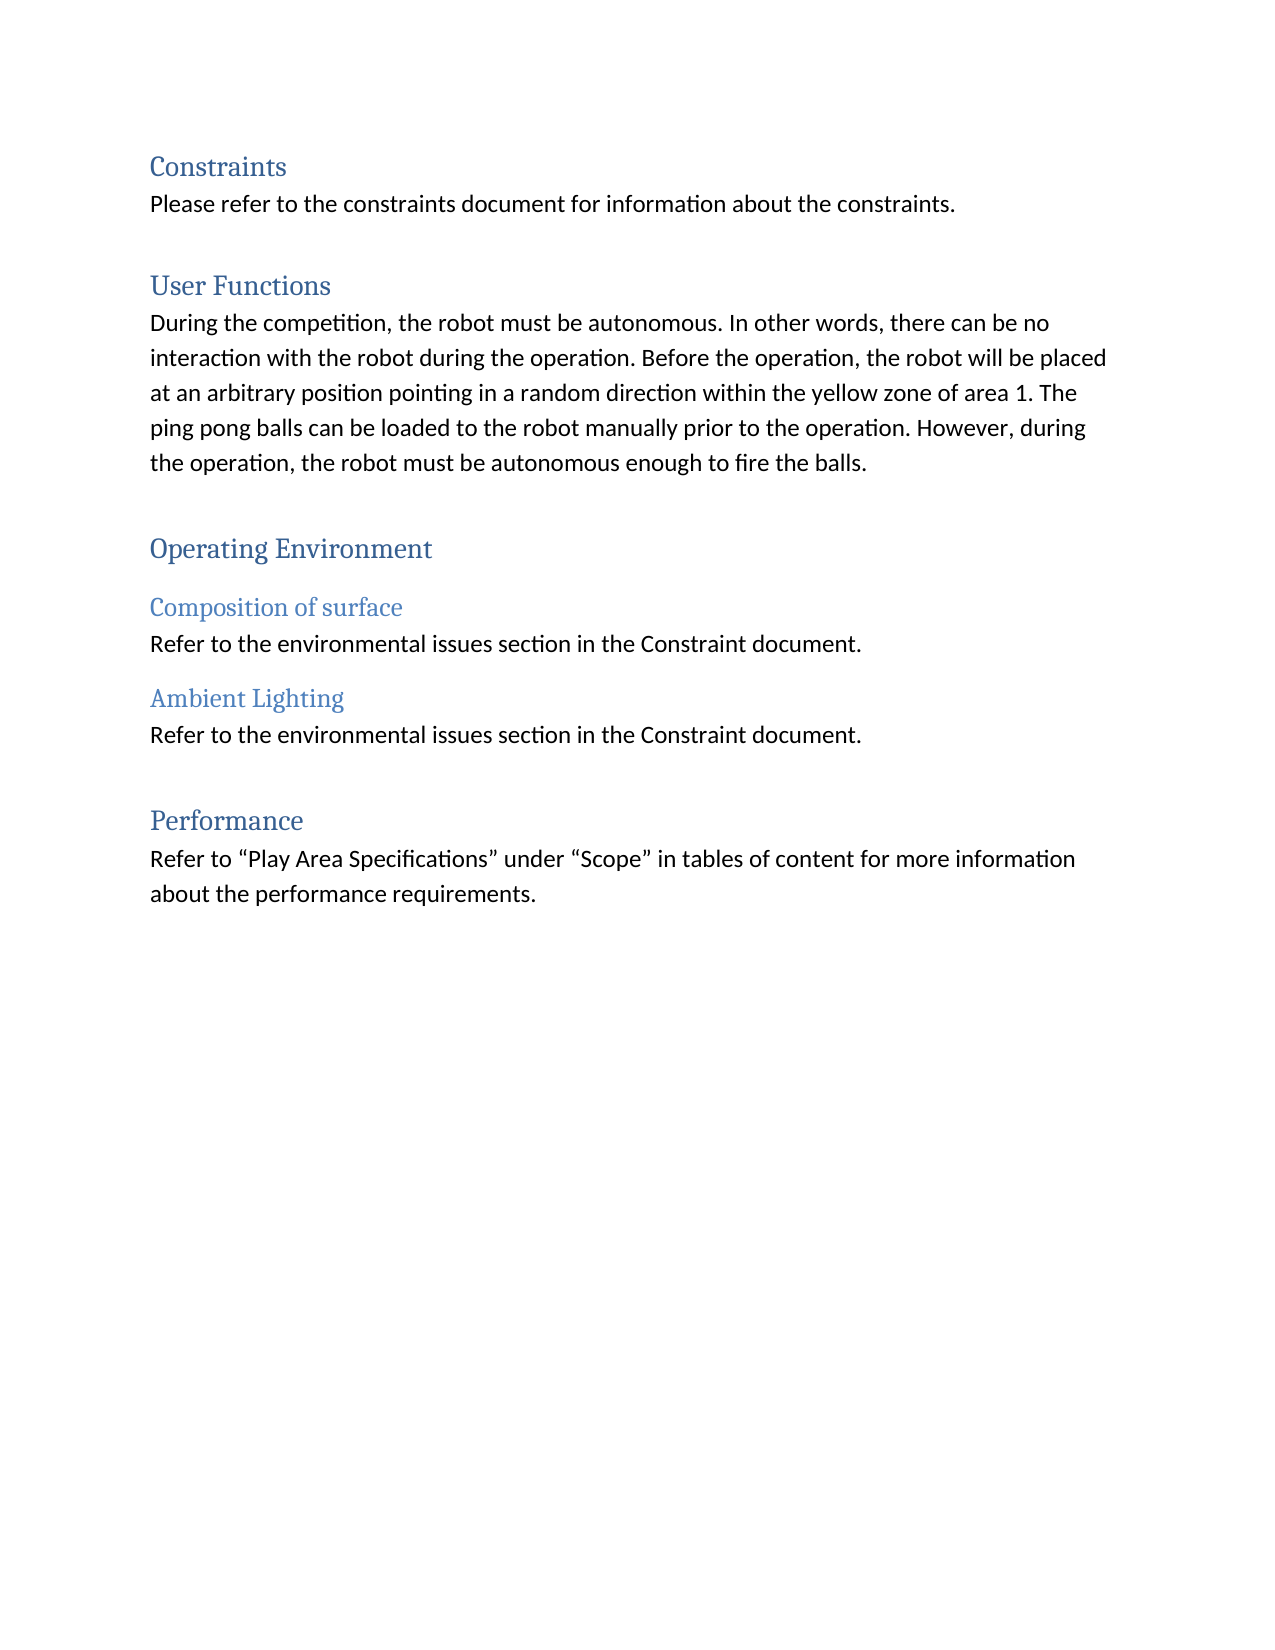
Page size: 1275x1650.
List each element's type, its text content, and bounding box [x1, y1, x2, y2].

text Refer to the environmental issues section in the Constraint document. [150, 628, 1125, 658]
subtitle Operating Environment [150, 533, 1125, 566]
text Please refer to the constraints document for information about the constraints. [150, 188, 1125, 219]
text Refer to the environmental issues section in the Constraint document. [150, 719, 1125, 750]
subtitle Ambient Lighting [150, 683, 1125, 715]
subtitle Constraints [150, 150, 1125, 183]
subtitle User Functions [150, 269, 1125, 303]
text During the competition, the robot must be autonomous. In other words, there can be no interaction with the robot during the operation. Before the operation, the robot will be placed at an arbitrary position pointing in a random direction within the yellow zone of area 1. The ping pong balls can be loaded to the robot manually prior to the operation. However, during the operation, the robot must be autonomous enough to fire the balls. [150, 308, 1125, 478]
subtitle Performance [150, 804, 1125, 838]
subtitle Composition of surface [150, 592, 1125, 623]
text Refer to “Play Area Specifications” under “Scope” in tables of content for more information about the performance requirements. [150, 843, 1125, 908]
